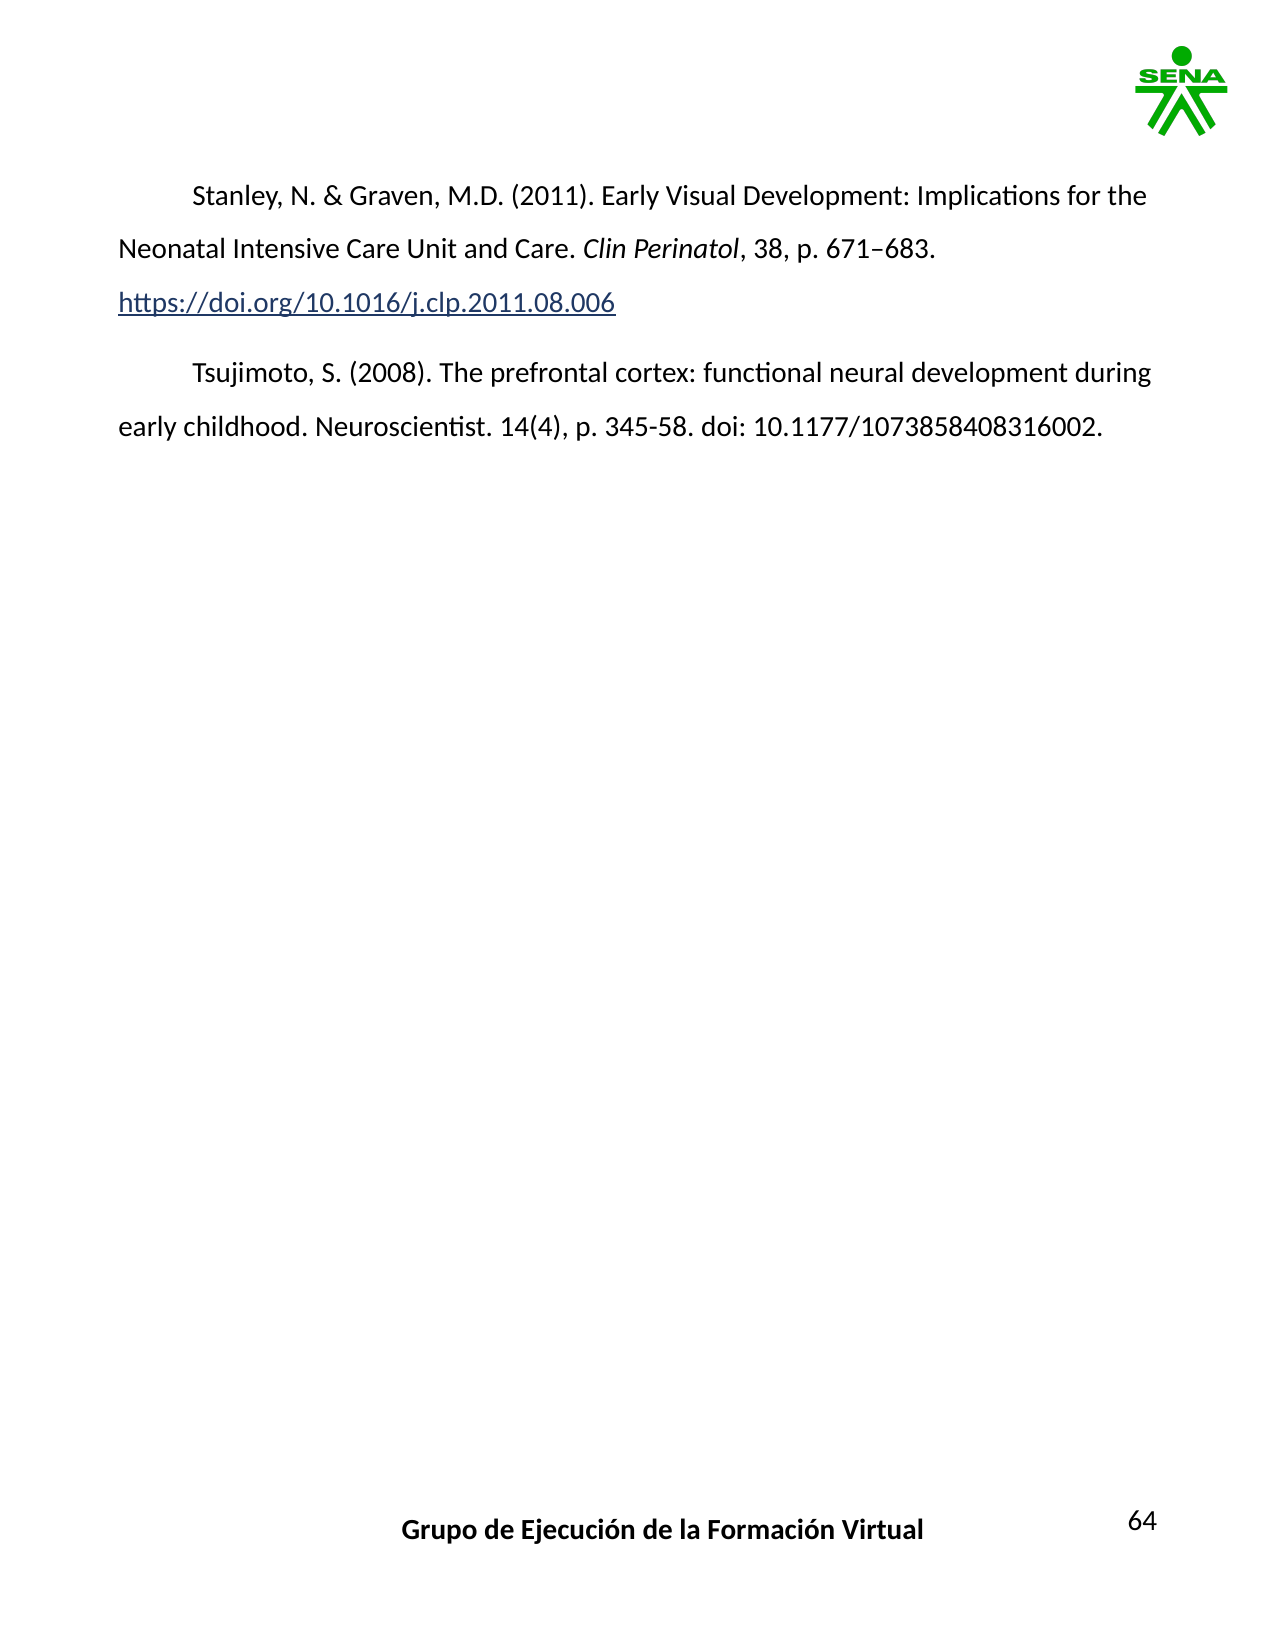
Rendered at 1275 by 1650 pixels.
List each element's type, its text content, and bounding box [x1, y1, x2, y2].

picture [1135, 46, 1228, 136]
text Tsujimoto, S. (2008). The prefrontal cortex: functional neural development during early childhood. Neuroscientist. 14(4), p. 345-58. doi: 10.1177/1073858408316002. [118, 354, 1157, 443]
text Stanley, N. & Graven, M.D. (2011). Early Visual Development: Implications for the Neonatal Intensive Care Unit and Care. Clin Perinatol, 38, p. 671–683. https://doi.org/10.1016/j.clp.2011.08.006 [118, 177, 1157, 320]
